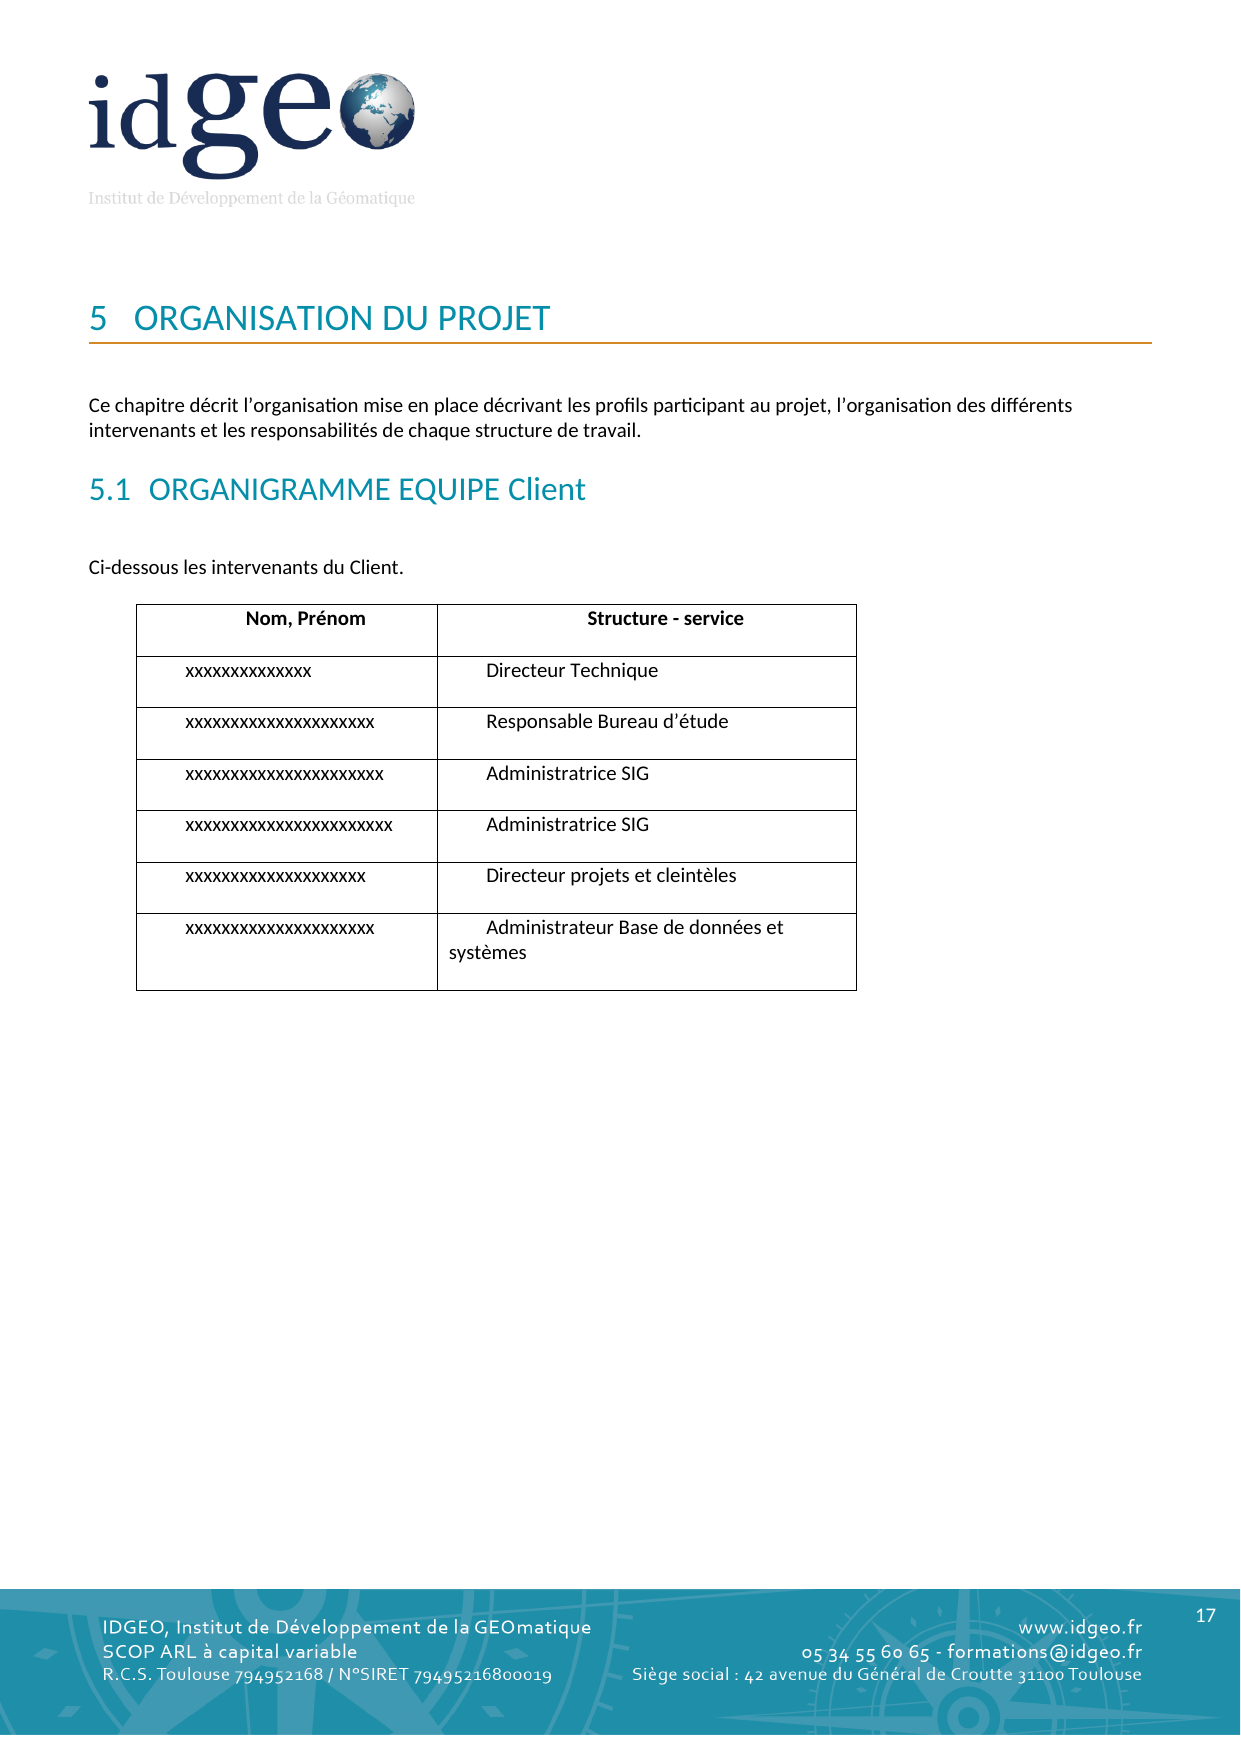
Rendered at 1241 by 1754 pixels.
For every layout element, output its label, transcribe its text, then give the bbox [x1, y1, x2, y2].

picture [88, 73, 415, 207]
table_cell Directeur Technique [438, 657, 856, 707]
table_cell xxxxxxxxxxxxxxxxxxxxx [137, 708, 437, 759]
table_cell Directeur projets et cleintèles [438, 863, 856, 913]
table_cell Administratrice SIG [438, 811, 856, 862]
table_cell Responsable Bureau d’étude [438, 708, 856, 759]
table_cell xxxxxxxxxxxxxxxxxxxx [137, 863, 437, 913]
table_header Structure - service [438, 605, 856, 656]
table_cell xxxxxxxxxxxxxxxxxxxxxx [137, 760, 437, 810]
text Ci-dessous les intervenants du . [89, 554, 1152, 579]
subtitle ORGANISATION DU PROJET [89, 294, 1152, 342]
table_cell Administratrice SIG [438, 760, 856, 810]
table_header Nom, Prénom [137, 605, 437, 656]
subtitle ORGANIGRAMME EQUIPE [89, 468, 1152, 508]
text Ce chapitre décrit l’organisation mise en place décrivant les profils participant au projet, l’organisation des différents intervenants et les responsabilités de chaque structure de travail. [89, 392, 1152, 443]
picture [0, 1589, 1241, 1735]
table_cell xxxxxxxxxxxxxxxxxxxxxxx [137, 811, 437, 862]
table_cell xxxxxxxxxxxxxx [137, 657, 437, 707]
table_cell Administrateur Base de données et systèmes [438, 914, 856, 990]
table_cell xxxxxxxxxxxxxxxxxxxxx [137, 914, 437, 990]
